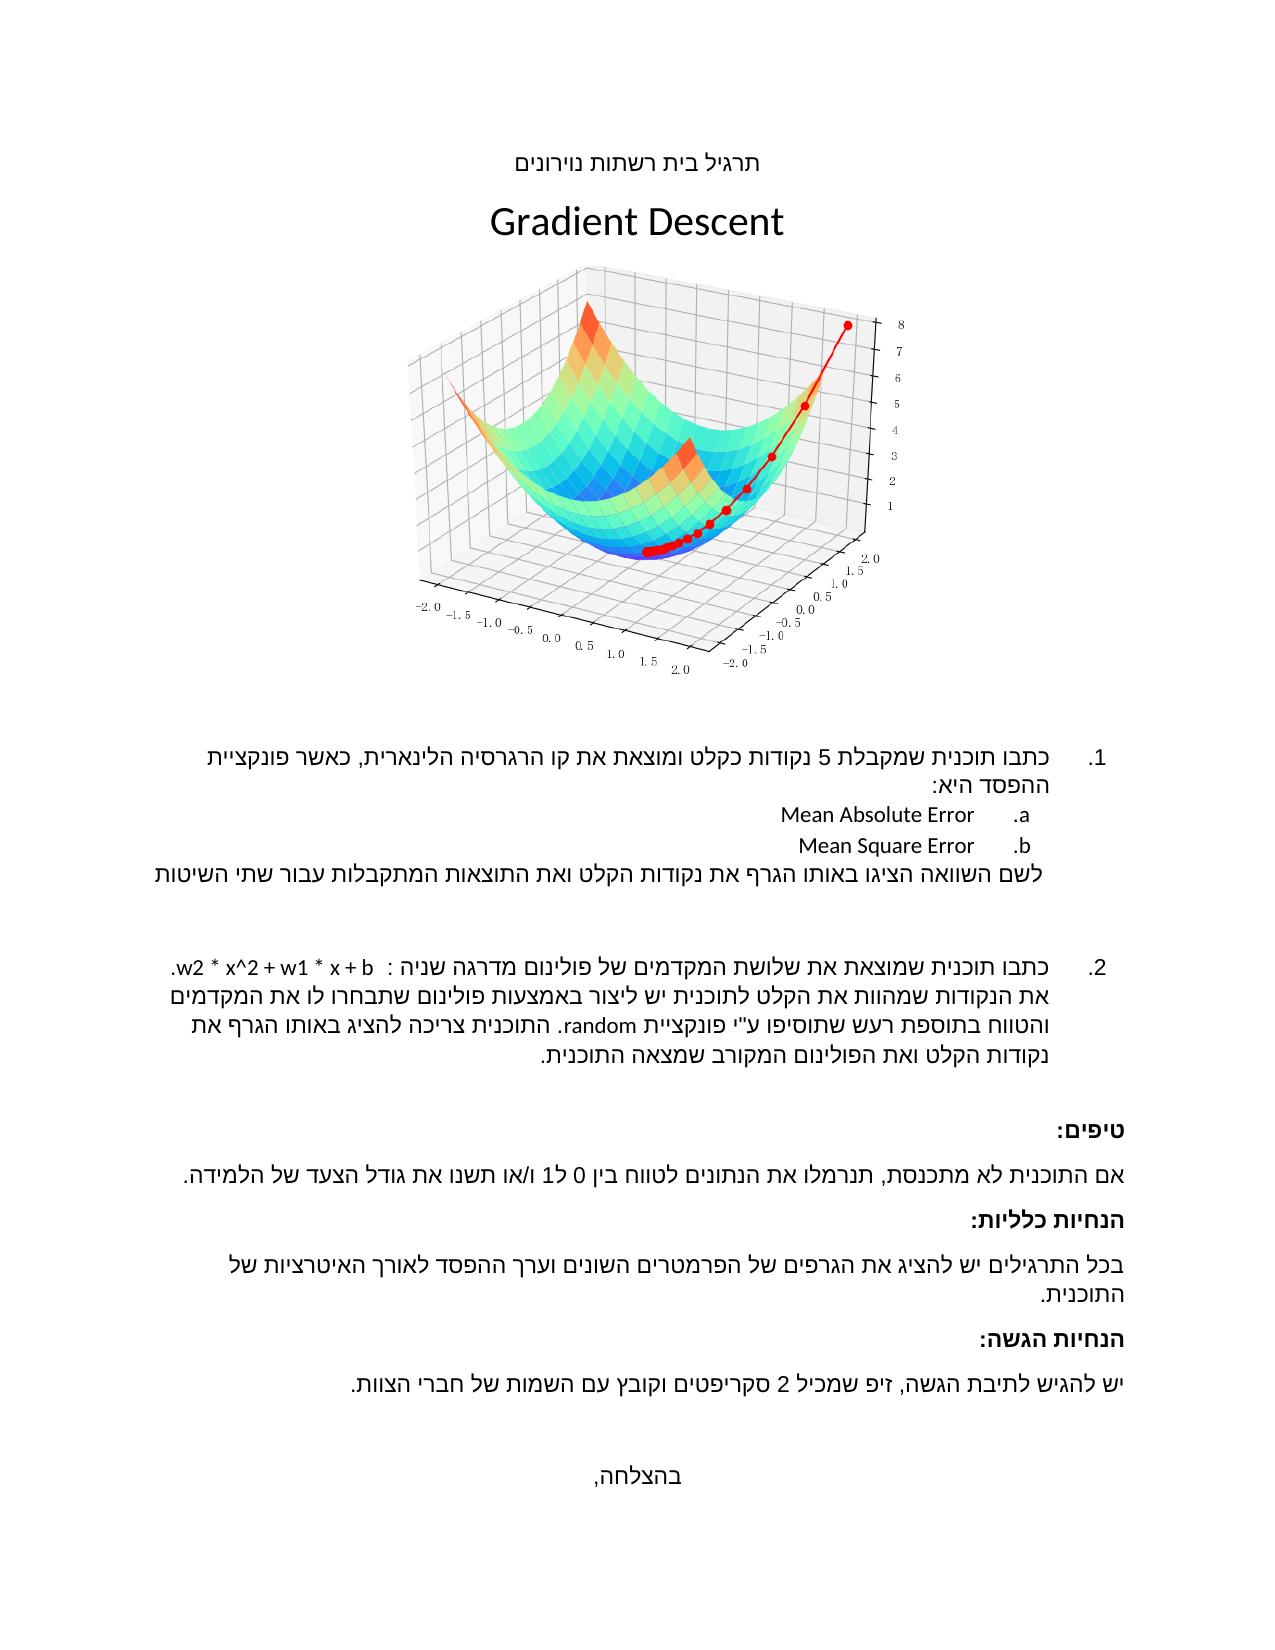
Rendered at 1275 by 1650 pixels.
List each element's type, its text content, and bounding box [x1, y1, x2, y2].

list Mean Absolute Error [150, 801, 1012, 828]
list Mean Square Error [150, 831, 1012, 859]
text הנחיות כלליות: [150, 1207, 1125, 1233]
text בכל התרגילים יש להציג את הגרפים של הפרמטרים השונים וערך ההפסד לאורך האיטרציות של התוכנית. [150, 1252, 1125, 1307]
text טיפים: [150, 1117, 1125, 1143]
text הנחיות הגשה: [150, 1326, 1125, 1352]
text יש להגיש לתיבת הגשה, זיפ שמכיל 2 סקריפטים וקובץ עם השמות של חברי הצוות. [150, 1371, 1125, 1397]
text בהצלחה, [150, 1463, 1125, 1489]
list כתבו תוכנית שמוצאת את שלושת המקדמים של פולינום מדרגה שניה : w2 * x^2 + w1 * x + b. את הנקודות שמהוות את הקלט לתוכנית יש ליצור באמצעות פולינום שתבחרו לו את המקדמים והטווח בתוספת רעש שתוסיפו ע"י פונקציית random. התוכנית צריכה להציג באותו הגרף את נקודות הקלט ואת הפולינום המקורב שמצאה התוכנית. [150, 953, 1087, 1068]
text Gradient Descent [150, 195, 1125, 246]
list כתבו תוכנית שמקבלת 5 נקודות כקלט ומוצאת את קו הרגרסיה הלינארית, כאשר פונקציית ההפסד היא: [150, 744, 1087, 798]
list לשם השוואה הציגו באותו הגרף את נקודות הקלט ואת התוצאות המתקבלות עבור שתי השיטות [150, 861, 1050, 887]
text אם התוכנית לא מתכנסת, תנרמלו את הנתונים לטווח בין 0 ל1 ו/או תשנו את גודל הצעד של הלמידה. [150, 1162, 1125, 1188]
text תרגיל בית רשתות נוירונים [150, 150, 1125, 176]
picture [341, 266, 933, 678]
